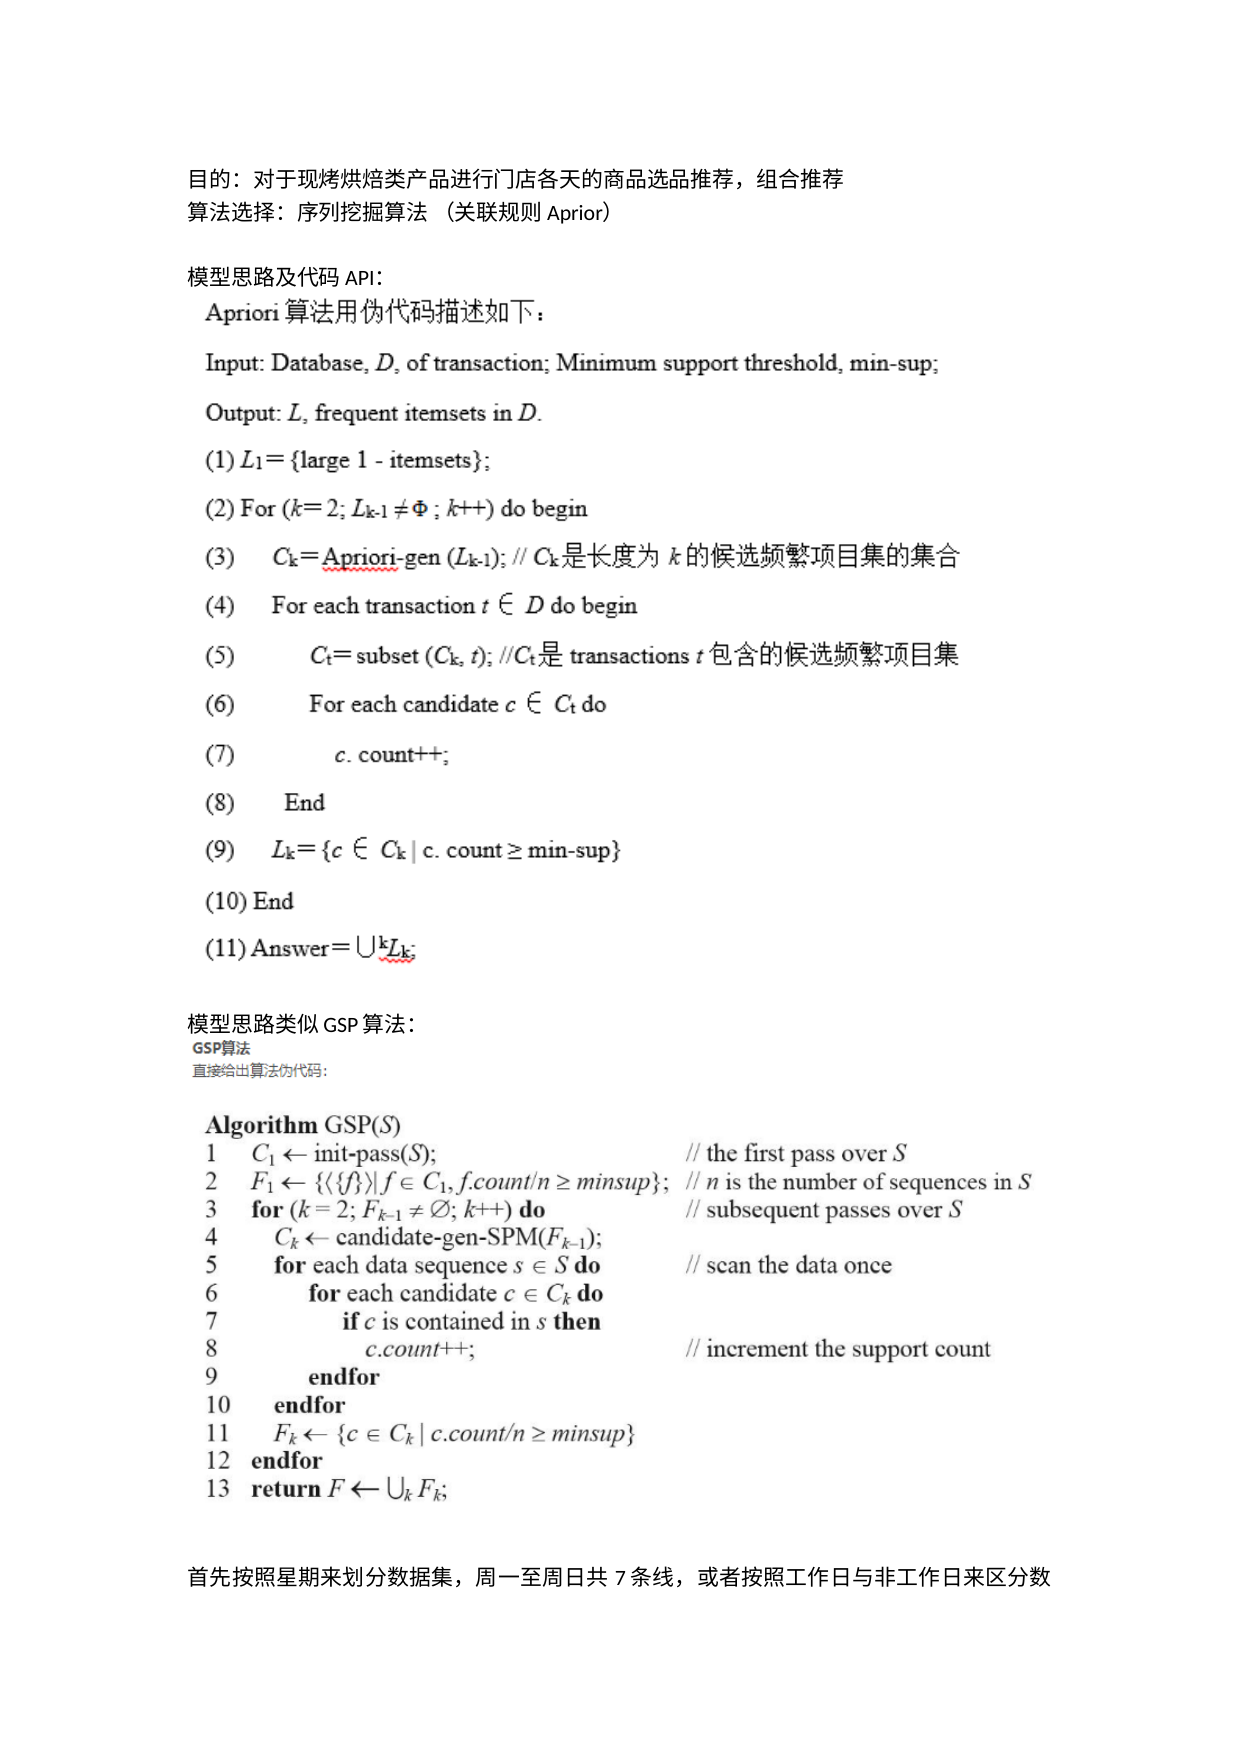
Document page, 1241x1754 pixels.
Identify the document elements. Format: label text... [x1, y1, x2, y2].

text 目的：对于现烤烘焙类产品进行门店各天的商品选品推荐，组合推荐 [187, 162, 1053, 194]
text 模型思路类似GSP算法： [187, 1007, 1053, 1039]
text 模型思路及代码API： [187, 259, 1053, 292]
picture [187, 1039, 1053, 1506]
text 算法选择：序列挖掘算法 （关联规则Aprior） [187, 194, 1053, 227]
picture [187, 292, 1010, 983]
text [187, 1559, 1053, 1592]
